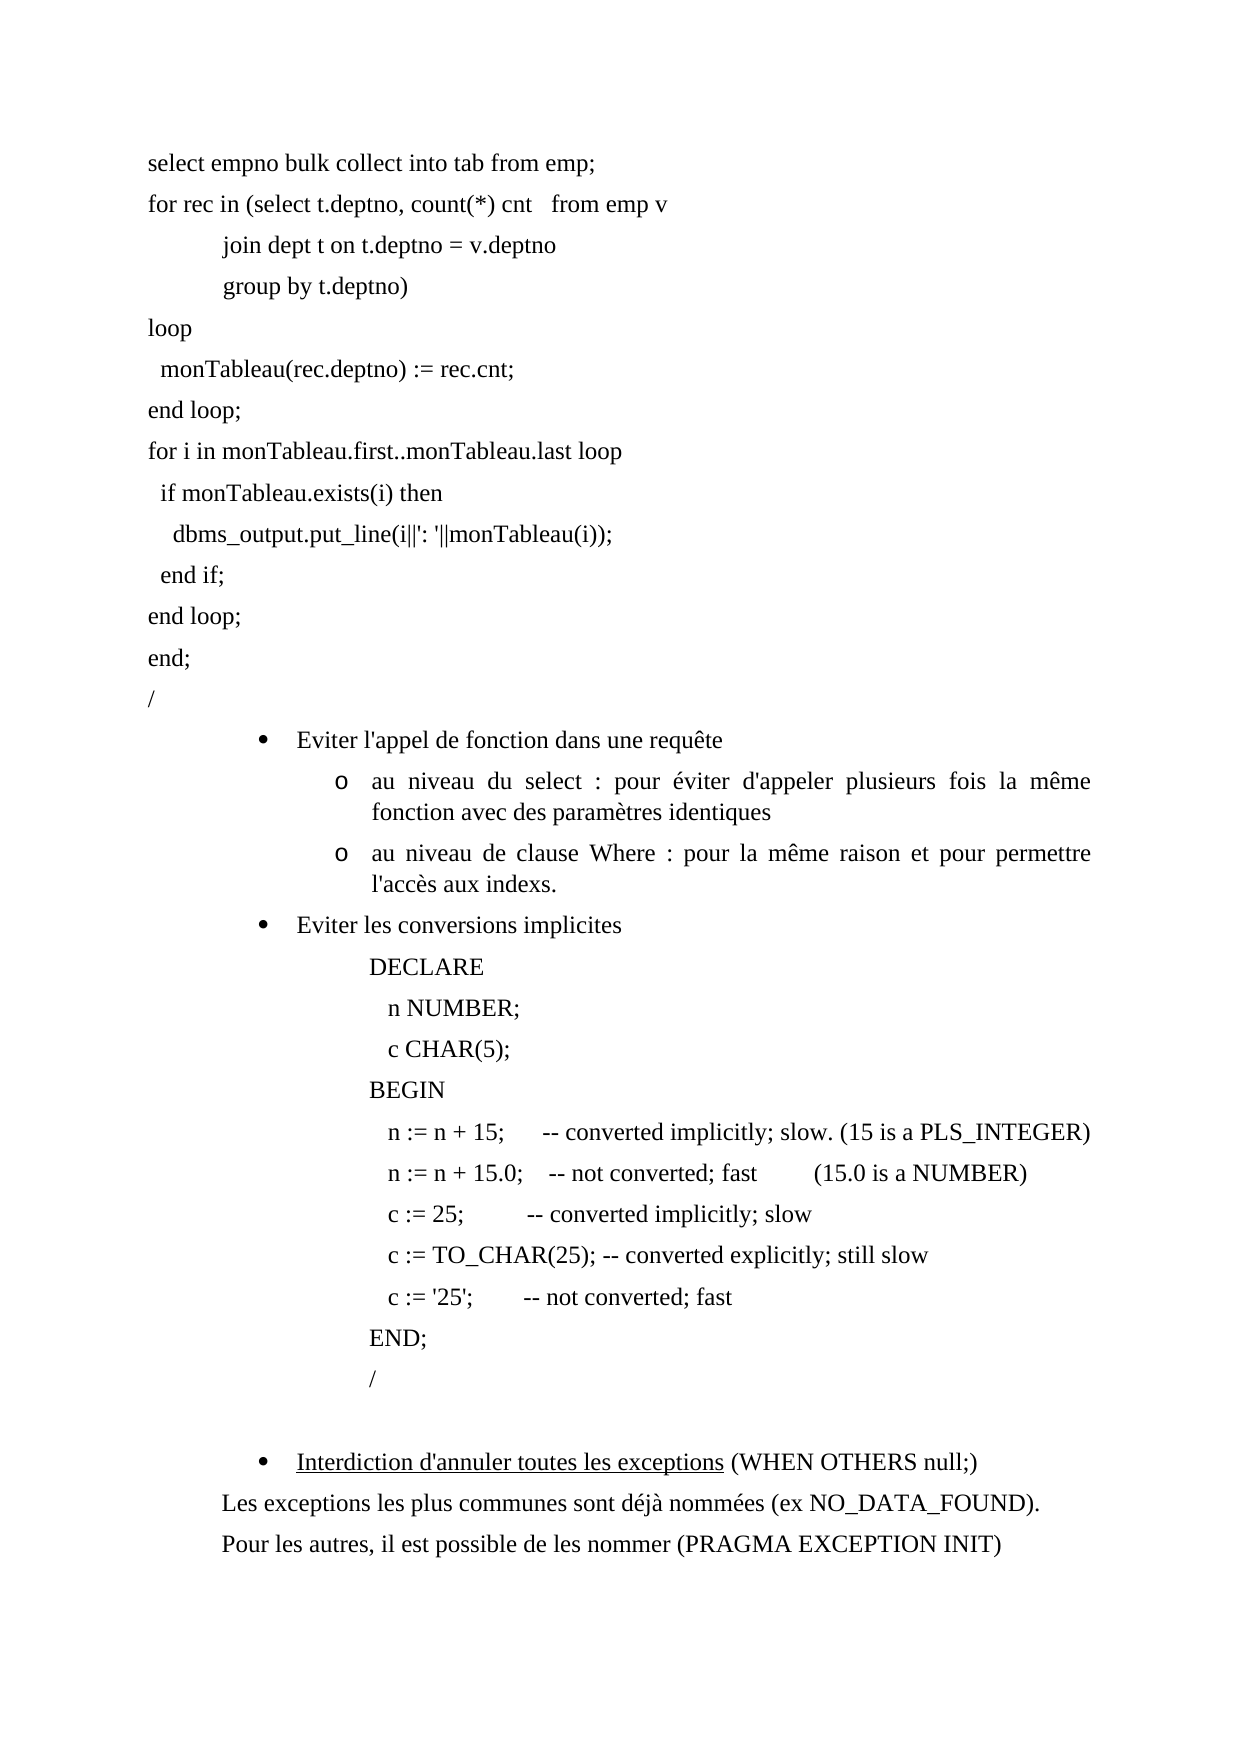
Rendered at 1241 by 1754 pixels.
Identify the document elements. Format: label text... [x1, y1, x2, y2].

text end loop; [148, 395, 1093, 424]
text for i in monTableau.first..monTableau.last loop [148, 436, 1093, 465]
text / [221, 1364, 1093, 1393]
list au niveau de clause Where : pour la même raison et pour permettre l'accès aux indexs. [334, 838, 1093, 898]
list Interdiction d'annuler toutes les exceptions (WHEN OTHERS null;) [259, 1447, 1093, 1476]
text loop [148, 313, 1093, 341]
list Eviter l'appel de fonction dans une requête [259, 725, 1093, 754]
text Les exceptions les plus communes sont déjà nommées (ex NO_DATA_FOUND). [221, 1488, 1093, 1517]
text n NUMBER; [221, 993, 1093, 1022]
list Eviter les conversions implicites [259, 911, 1093, 939]
text group by t.deptno) [148, 271, 1093, 300]
text end loop; [148, 601, 1093, 630]
text END; [221, 1323, 1093, 1352]
text select empno bulk collect into tab from emp; [148, 148, 1093, 176]
text Pour les autres, il est possible de les nommer (PRAGMA EXCEPTION INIT) [221, 1529, 1093, 1558]
text monTableau(rec.deptno) := rec.cnt; [148, 354, 1093, 383]
text n := n + 15; -- converted implicitly; slow. (15 is a PLS_INTEGER) [221, 1117, 1093, 1146]
text c := '25'; -- not converted; fast [221, 1282, 1093, 1311]
text / [148, 684, 1093, 713]
text if monTableau.exists(i) then [148, 478, 1093, 506]
text for rec in (select t.deptno, count(*) cnt from emp v [148, 189, 1093, 218]
text end; [148, 643, 1093, 671]
text n := n + 15.0; -- not converted; fast (15.0 is a NUMBER) [221, 1158, 1093, 1187]
list au niveau du select : pour éviter d'appeler plusieurs fois la même fonction avec des paramètres identiques [334, 766, 1093, 826]
text c := TO_CHAR(25); -- converted explicitly; still slow [221, 1241, 1093, 1269]
text c CHAR(5); [221, 1034, 1093, 1063]
text DECLARE [221, 952, 1093, 981]
text c := 25; -- converted implicitly; slow [221, 1199, 1093, 1228]
text dbms_output.put_line(i||': '||monTableau(i)); [148, 519, 1093, 548]
text BEGIN [221, 1076, 1093, 1104]
text end if; [148, 560, 1093, 589]
text join dept t on t.deptno = v.deptno [148, 230, 1093, 259]
